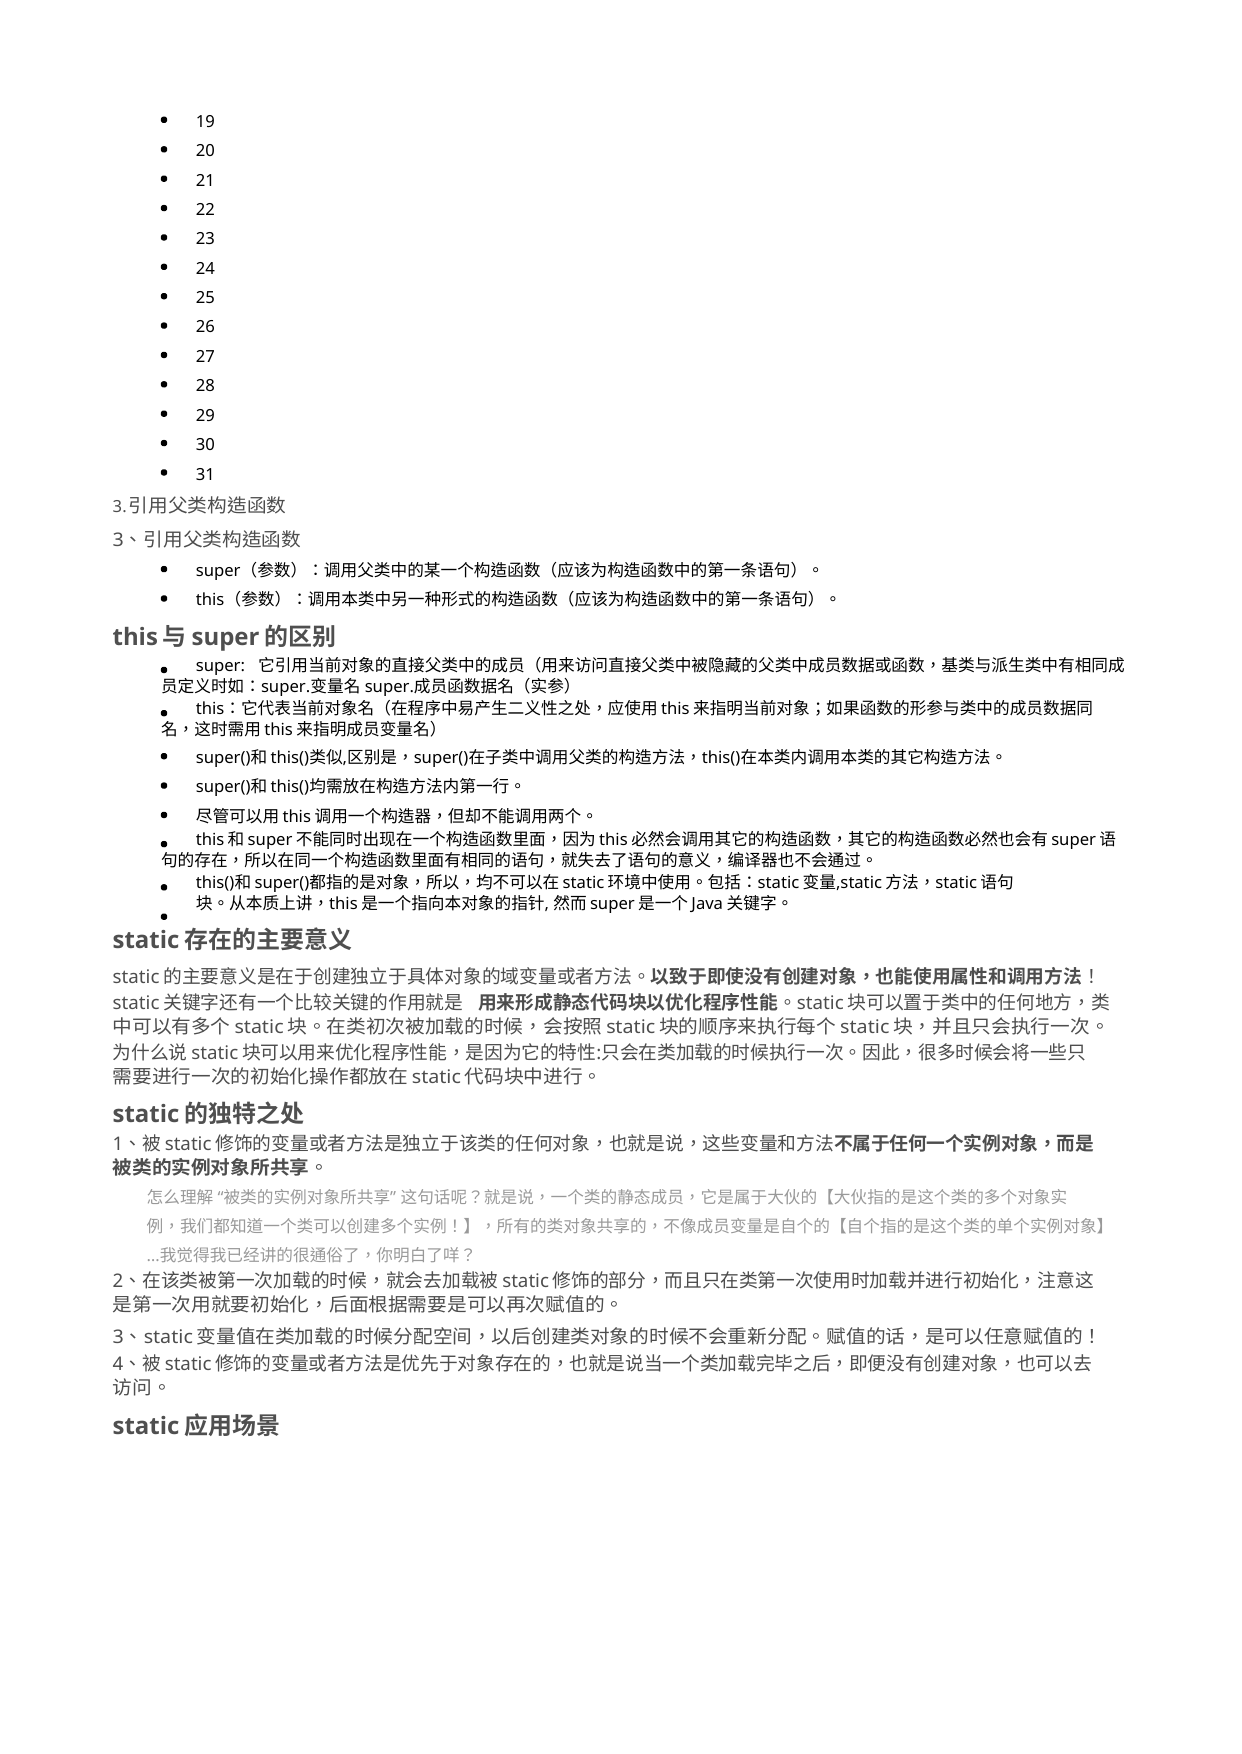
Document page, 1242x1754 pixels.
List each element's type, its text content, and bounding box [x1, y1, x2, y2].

text …我觉得我已经讲的很通俗了，你明白了咩？ [146, 1238, 1148, 1268]
text 怎么理解 “被类的实例对象所共享” 这句话呢？就是说，一个类的静态成员，它是属于大伙的【大伙指的是这个类的多个对象实 [146, 1180, 1148, 1209]
text 23 [196, 221, 1148, 251]
text 25 [196, 280, 1148, 309]
text 4、被static修饰的变量或者方法是优先于对象存在的，也就是说当一个类加载完毕之后，即便没有创建对象，也可以去 访问。 [112, 1351, 1120, 1400]
text super（参数）：调用父类中的某一个构造函数（应该为构造函数中的第一条语句）。 [196, 553, 1148, 582]
text 27 [196, 339, 1148, 368]
list 引用父类构造函数 [112, 486, 1148, 519]
subtitle static的独特之处 [112, 1088, 1148, 1131]
text 19 [196, 103, 1148, 133]
text 28 [196, 368, 1148, 398]
text 29 [196, 398, 1148, 427]
subtitle this与super的区别 [112, 612, 1148, 654]
text super()和this()均需放在构造方法内第一行。 [196, 769, 1148, 799]
text 30 [196, 427, 1148, 456]
text super()和this()类似,区别是，super()在子类中调用父类的构造方法，this()在本类内调用本类的其它构造方法。 [196, 741, 1148, 769]
text 24 [196, 251, 1148, 280]
text super: 它引用当前对象的直接父类中的成员（用来访问直接父类中被隐藏的父类中成员数据或函数，基类与派生类中有相同成员定义时如：super.变量名 super.成员函数据名（实参） [161, 654, 1129, 697]
text this和super不能同时出现在一个构造函数里面，因为this必然会调用其它的构造函数，其它的构造函数必然也会有super语句的存在，所以在同一个构造函数里面有相同的语句，就失去了语句的意义，编译器也不会通过。 [161, 828, 1122, 871]
text 3、static变量值在类加载的时候分配空间，以后创建类对象的时候不会重新分配。赋值的话，是可以任意赋值的！ [112, 1317, 1148, 1351]
text 22 [196, 192, 1148, 221]
text 尽管可以用this调用一个构造器，但却不能调用两个。 [196, 799, 1148, 828]
text 2、在该类被第一次加载的时候，就会去加载被static修饰的部分，而且只在类第一次使用时加载并进行初始化，注意这 是第一次用就要初始化，后面根据需要是可以再次赋值的。 [112, 1268, 1120, 1317]
text 26 [196, 309, 1148, 339]
text 1、被static修饰的变量或者方法是独立于该类的任何对象，也就是说，这些变量和方法不属于任何一个实例对象，而是 被类的实例对象所共享。 [112, 1131, 1120, 1180]
subtitle static应用场景 [112, 1400, 1148, 1443]
text this（参数）：调用本类中另一种形式的构造函数（应该为构造函数中的第一条语句）。 [196, 582, 1148, 612]
text static关键字还有一个比较关键的作用就是 用来形成静态代码块以优化程序性能。static块可以置于类中的任何地方，类中可以有多个static块。在类初次被加载的时候，会按照static块的顺序来执行每个static块，并且只会执行一次。 [112, 990, 1124, 1039]
text this()和super()都指的是对象，所以，均不可以在static环境中使用。包括：static变量,static方法，static语句块。从本质上讲，this是一个指向本对象的指针, 然而super是一个Java关键字。 [196, 871, 1042, 915]
text this：它代表当前对象名（在程序中易产生二义性之处，应使用this来指明当前对象；如果函数的形参与类中的成员数据同名，这时需用this来指明成员变量名） [161, 697, 1099, 741]
text 3、引用父类构造函数 [112, 519, 1148, 553]
subtitle static存在的主要意义 [112, 915, 1148, 957]
text 20 [196, 133, 1148, 163]
text 为什么说static块可以用来优化程序性能，是因为它的特性:只会在类加载的时候执行一次。因此，很多时候会将一些只 需要进行一次的初始化操作都放在static代码块中进行。 [112, 1039, 1113, 1088]
text 31 [196, 456, 1148, 486]
text 例，我们都知道一个类可以创建多个实例！】，所有的类对象共享的，不像成员变量是自个的【自个指的是这个类的单个实例对象】 [146, 1209, 1148, 1238]
text static的主要意义是在于创建独立于具体对象的域变量或者方法。以致于即使没有创建对象，也能使用属性和调用方法！ [112, 957, 1148, 990]
text 21 [196, 163, 1148, 192]
